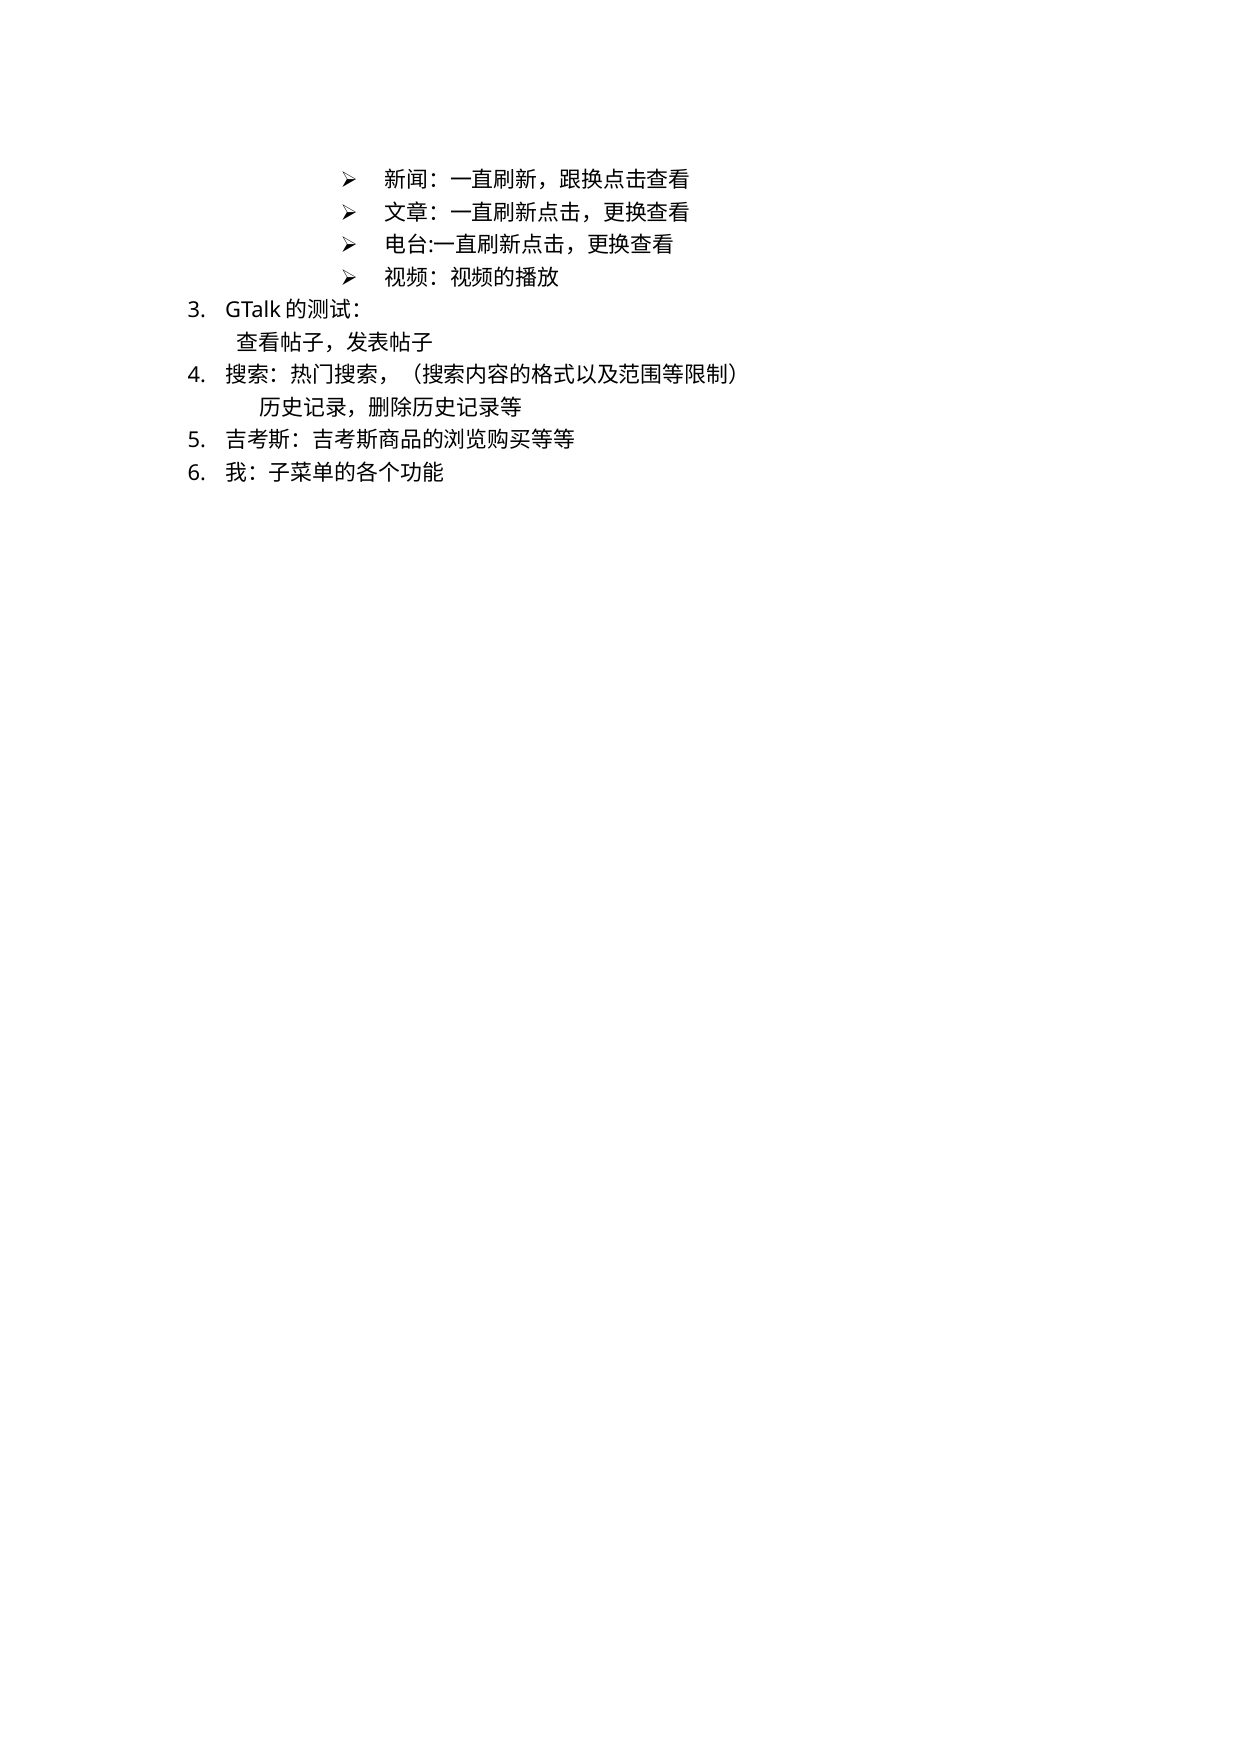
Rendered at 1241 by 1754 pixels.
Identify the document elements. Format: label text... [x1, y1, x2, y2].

list 文章：一直刷新点击，更换查看 [340, 194, 1053, 227]
list 历史记录，删除历史记录等 [225, 389, 1053, 422]
list 电台:一直刷新点击，更换查看 [340, 227, 1053, 259]
list 视频：视频的播放 [340, 259, 1053, 292]
list 搜索：热门搜索，（搜索内容的格式以及范围等限制） [187, 357, 1053, 389]
list 我：子菜单的各个功能 [187, 454, 1053, 487]
list GTalk的测试： [187, 292, 1053, 324]
list 查看帖子，发表帖子 [225, 324, 1053, 357]
list 新闻：一直刷新，跟换点击查看 [340, 162, 1053, 194]
list 吉考斯：吉考斯商品的浏览购买等等 [187, 422, 1053, 454]
